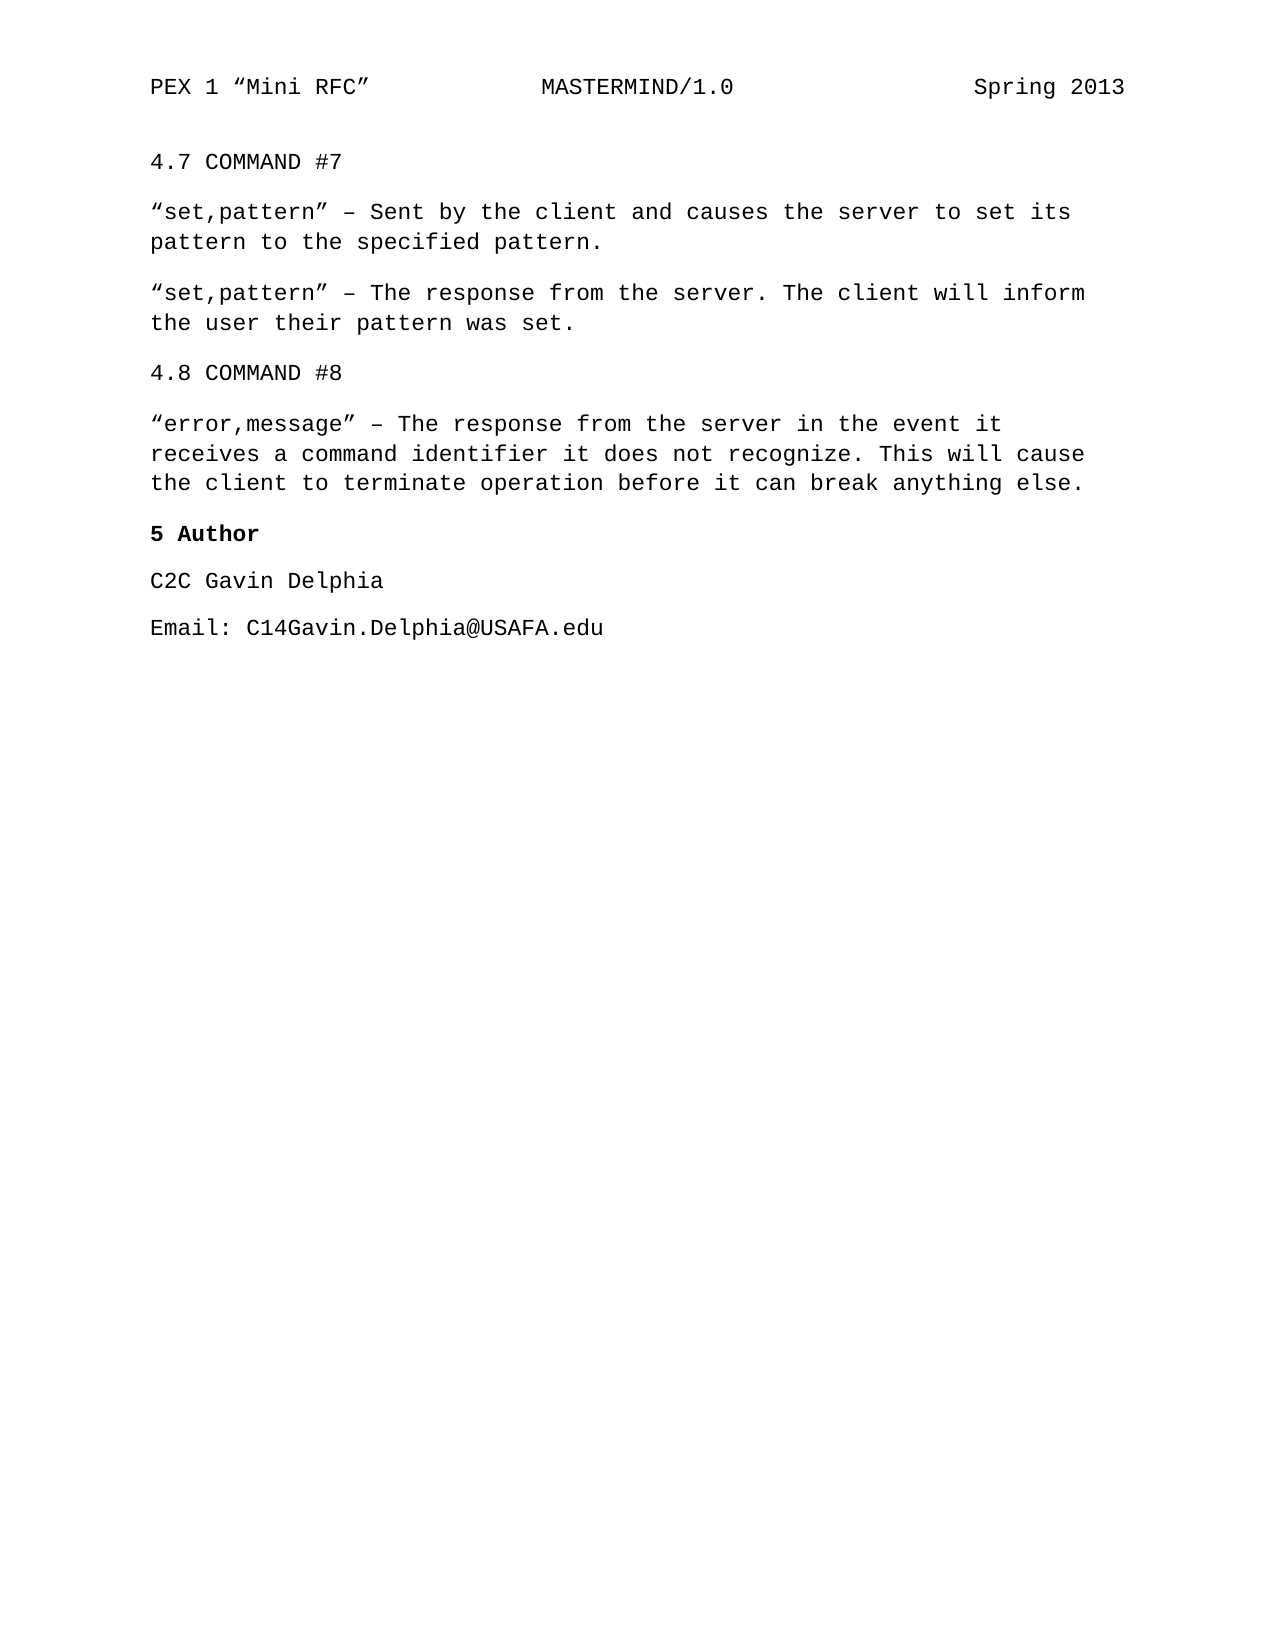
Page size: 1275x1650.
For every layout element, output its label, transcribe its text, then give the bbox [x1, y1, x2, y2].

text “set,pattern” – The response from the server. The client will inform the user their pattern was set. [150, 281, 1125, 337]
text “error,message” – The response from the server in the event it receives a command identifier it does not recognize. This will cause the client to terminate operation before it can break anything else. [150, 412, 1125, 498]
text Email: C14Gavin.Delphia@USAFA.edu [150, 616, 1125, 642]
text C2C Gavin Delphia [150, 569, 1125, 595]
text 4.7 COMMAND #7 [150, 150, 1125, 176]
text “set,pattern” – Sent by the client and causes the server to set its pattern to the specified pattern. [150, 201, 1125, 256]
text 4.8 COMMAND #8 [150, 361, 1125, 387]
text 5 Author [150, 522, 1125, 548]
